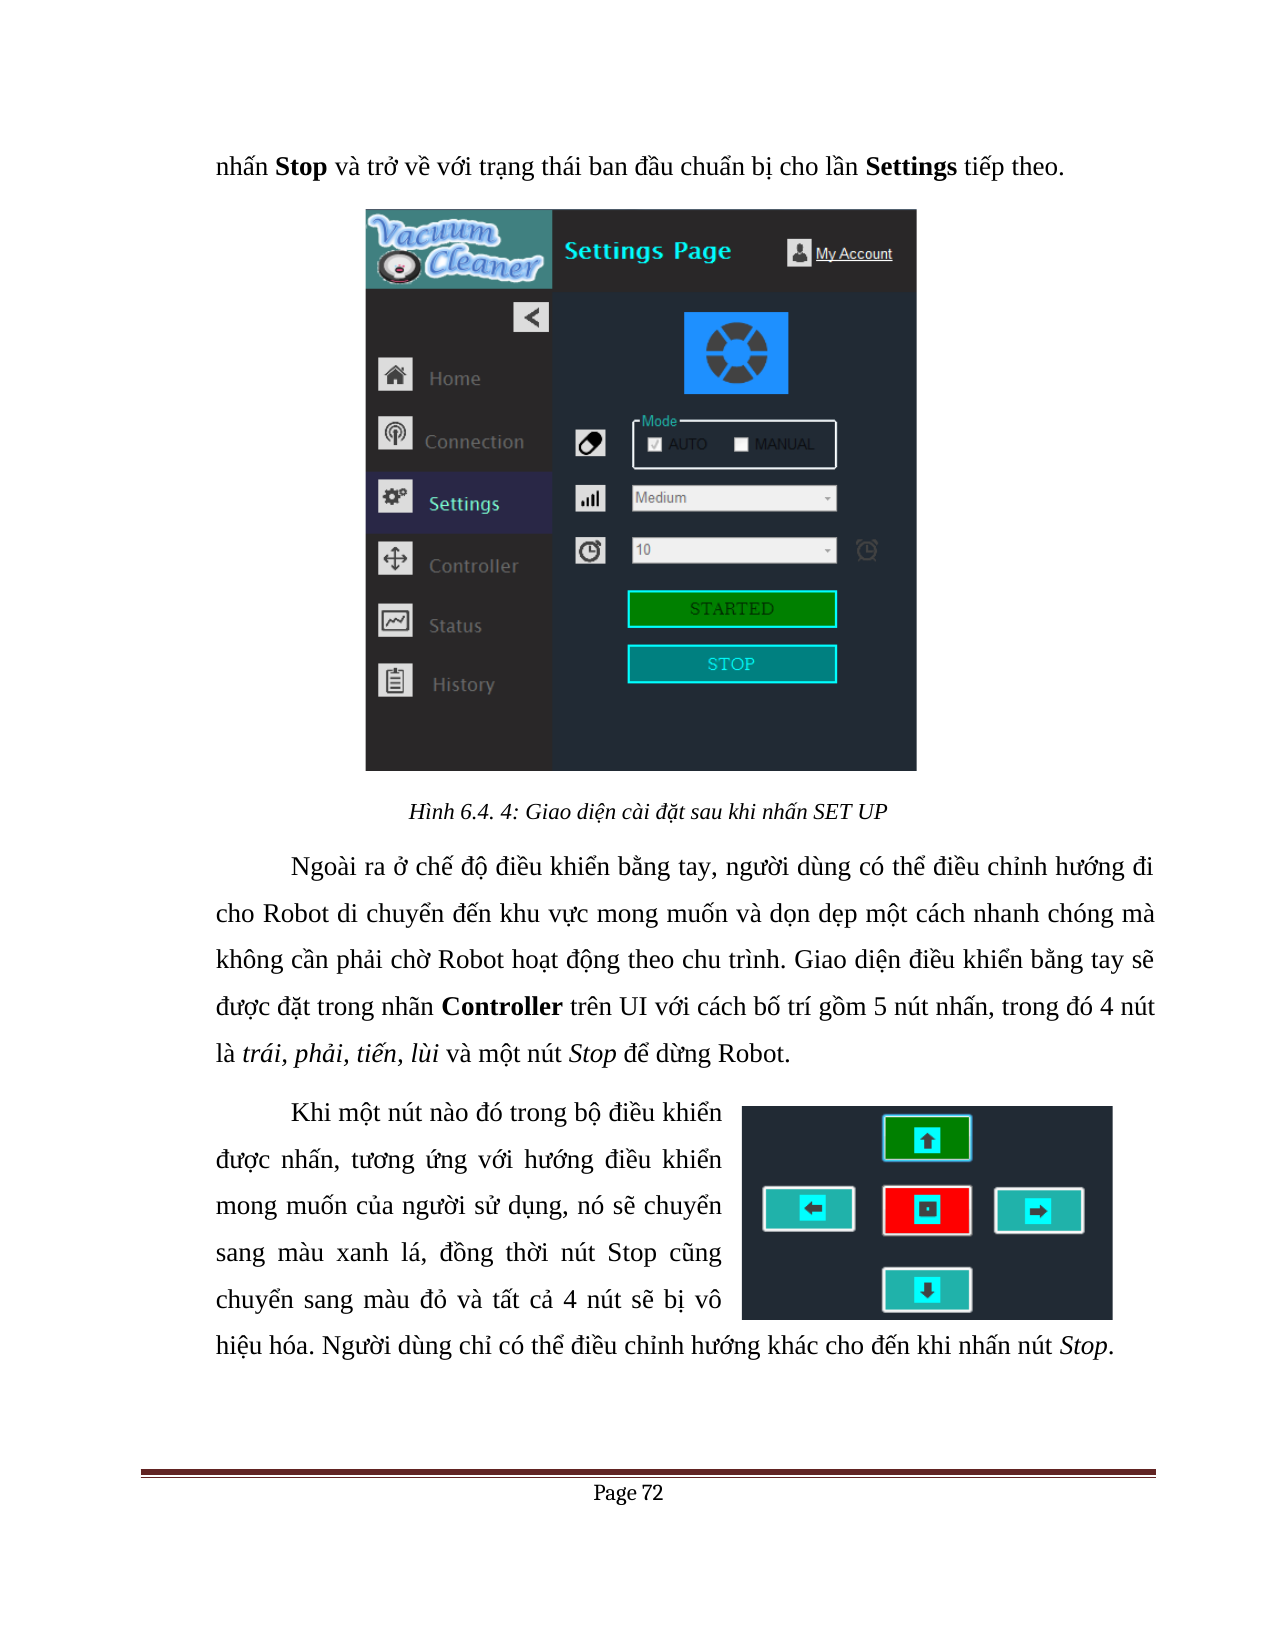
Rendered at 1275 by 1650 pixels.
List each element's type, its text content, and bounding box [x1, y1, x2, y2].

text Ngoài ra ở chế độ điều khiển bằng tay, người dùng có thể điều chỉnh hướng đi cho Robot di chuyển đến khu vực mong muốn và dọn dẹp một cách nhanh chóng mà không cần phải chờ Robot hoạt động theo chu trình. Giao diện điều khiển bằng tay sẽ được đặt trong nhãn Controller trên UI với cách bố trí gồm 5 nút nhấn, trong đó 4 nút là trái, phải, tiến, lùi và một nút Stop để dừng Robot. [216, 850, 1156, 1068]
picture [740, 1106, 1112, 1319]
picture [365, 209, 917, 771]
text Hình 6.4. 4: Giao diện cài đặt sau khi nhấn SET UP [141, 798, 1156, 824]
